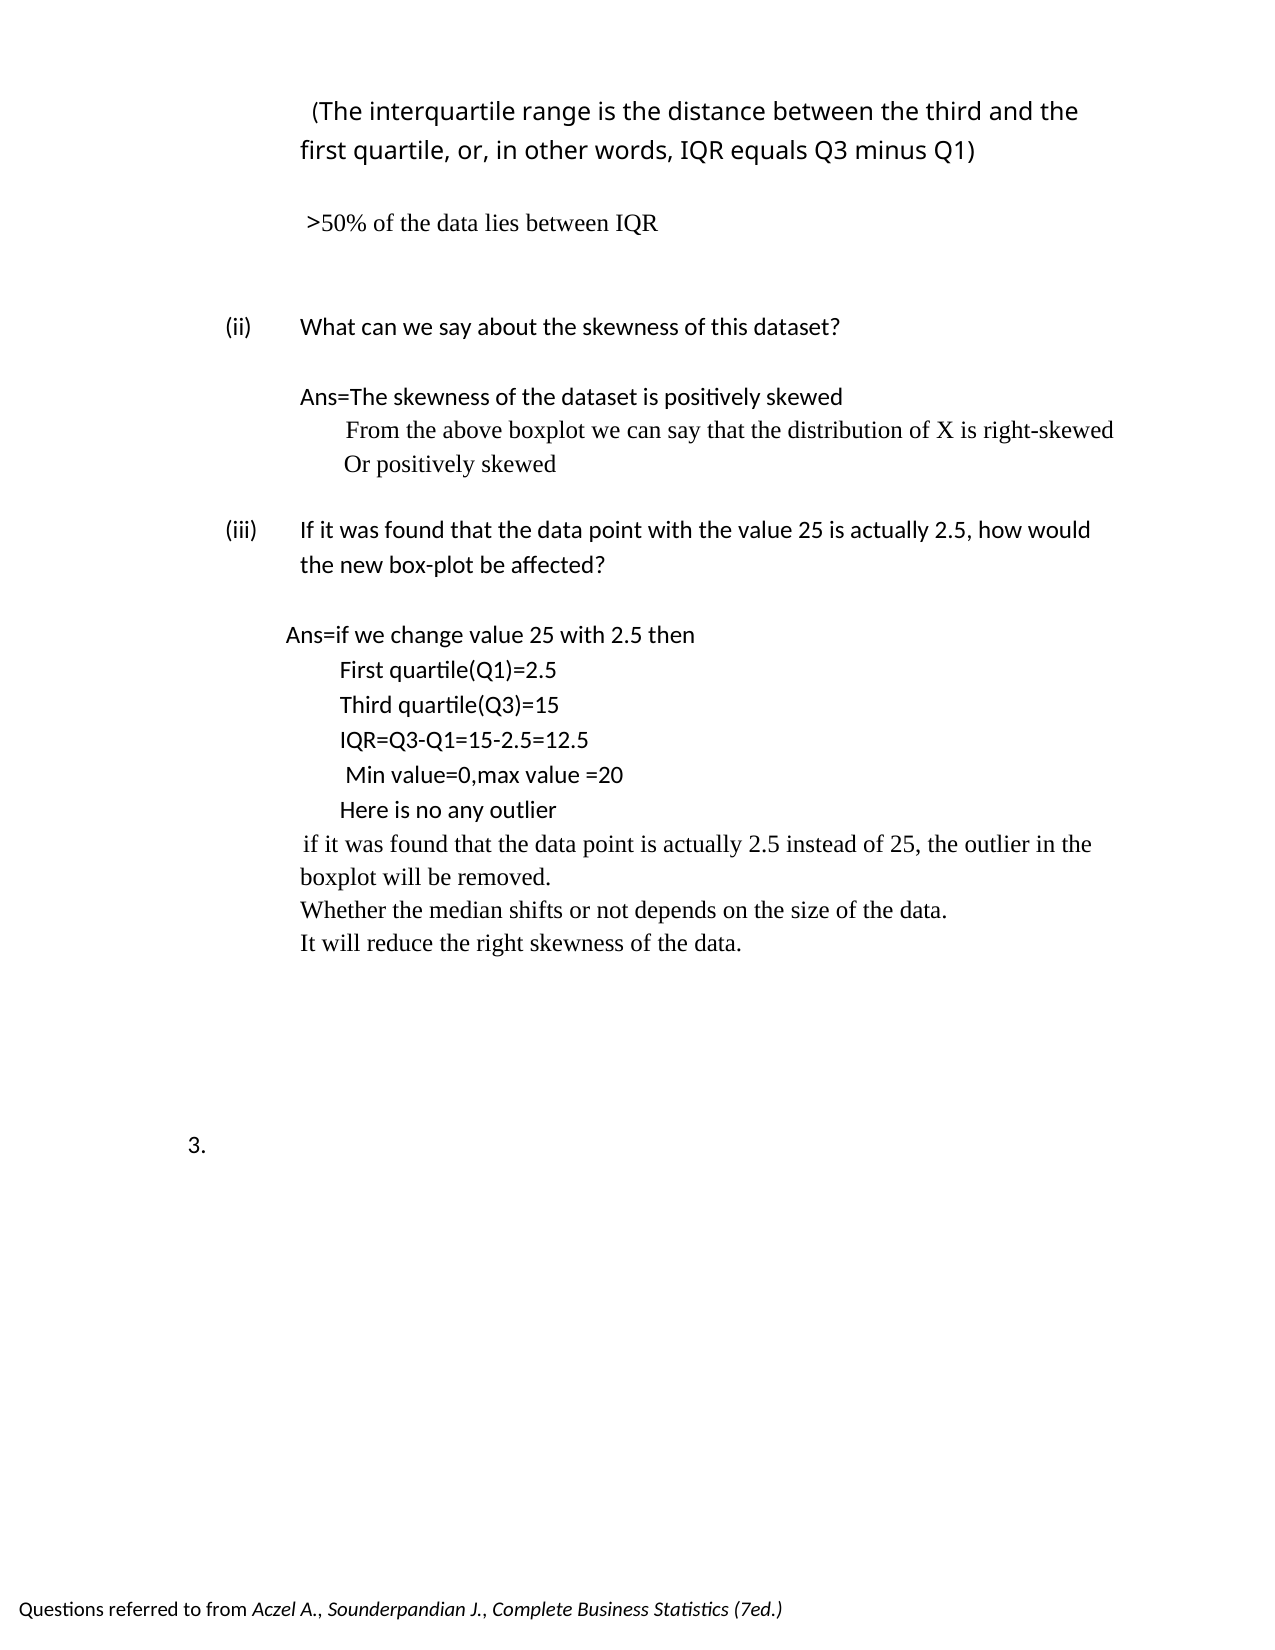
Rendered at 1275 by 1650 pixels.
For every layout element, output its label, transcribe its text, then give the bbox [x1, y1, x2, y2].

text Ans=if we change value 25 with 2.5 then [150, 619, 1125, 649]
text Min value=0,max value =20 [300, 759, 1125, 789]
text Or positively skewed [300, 449, 1125, 478]
list What can we say about the skewness of this dataset? [225, 311, 1125, 341]
text IQR=Q3-Q1=15-2.5=12.5 [300, 724, 1125, 754]
text Third quartile(Q3)=15 [300, 689, 1125, 719]
list If it was found that the data point with the value 25 is actually 2.5, how would the new box-plot be affected? [225, 514, 1125, 579]
text Here is no any outlier [300, 794, 1125, 824]
text It will reduce the right skewness of the data. [225, 928, 1125, 957]
text Whether the median shifts or not depends on the size of the data. [225, 895, 1125, 924]
list (The interquartile range is the distance between the third and the first quartile, or, in other words, IQR equals Q3 minus Q1) [300, 94, 1125, 167]
text First quartile(Q1)=2.5 [300, 654, 1125, 684]
text From the above boxplot we can say that the distribution of X is right-skewed [300, 416, 1125, 444]
text if it was found that the data point is actually 2.5 instead of 25, the outlier in the boxplot will be removed. [150, 829, 1125, 891]
list >50% of the data lies between IQR [321, 204, 1125, 238]
text Ans=The skewness of the dataset is positively skewed [300, 381, 1125, 411]
